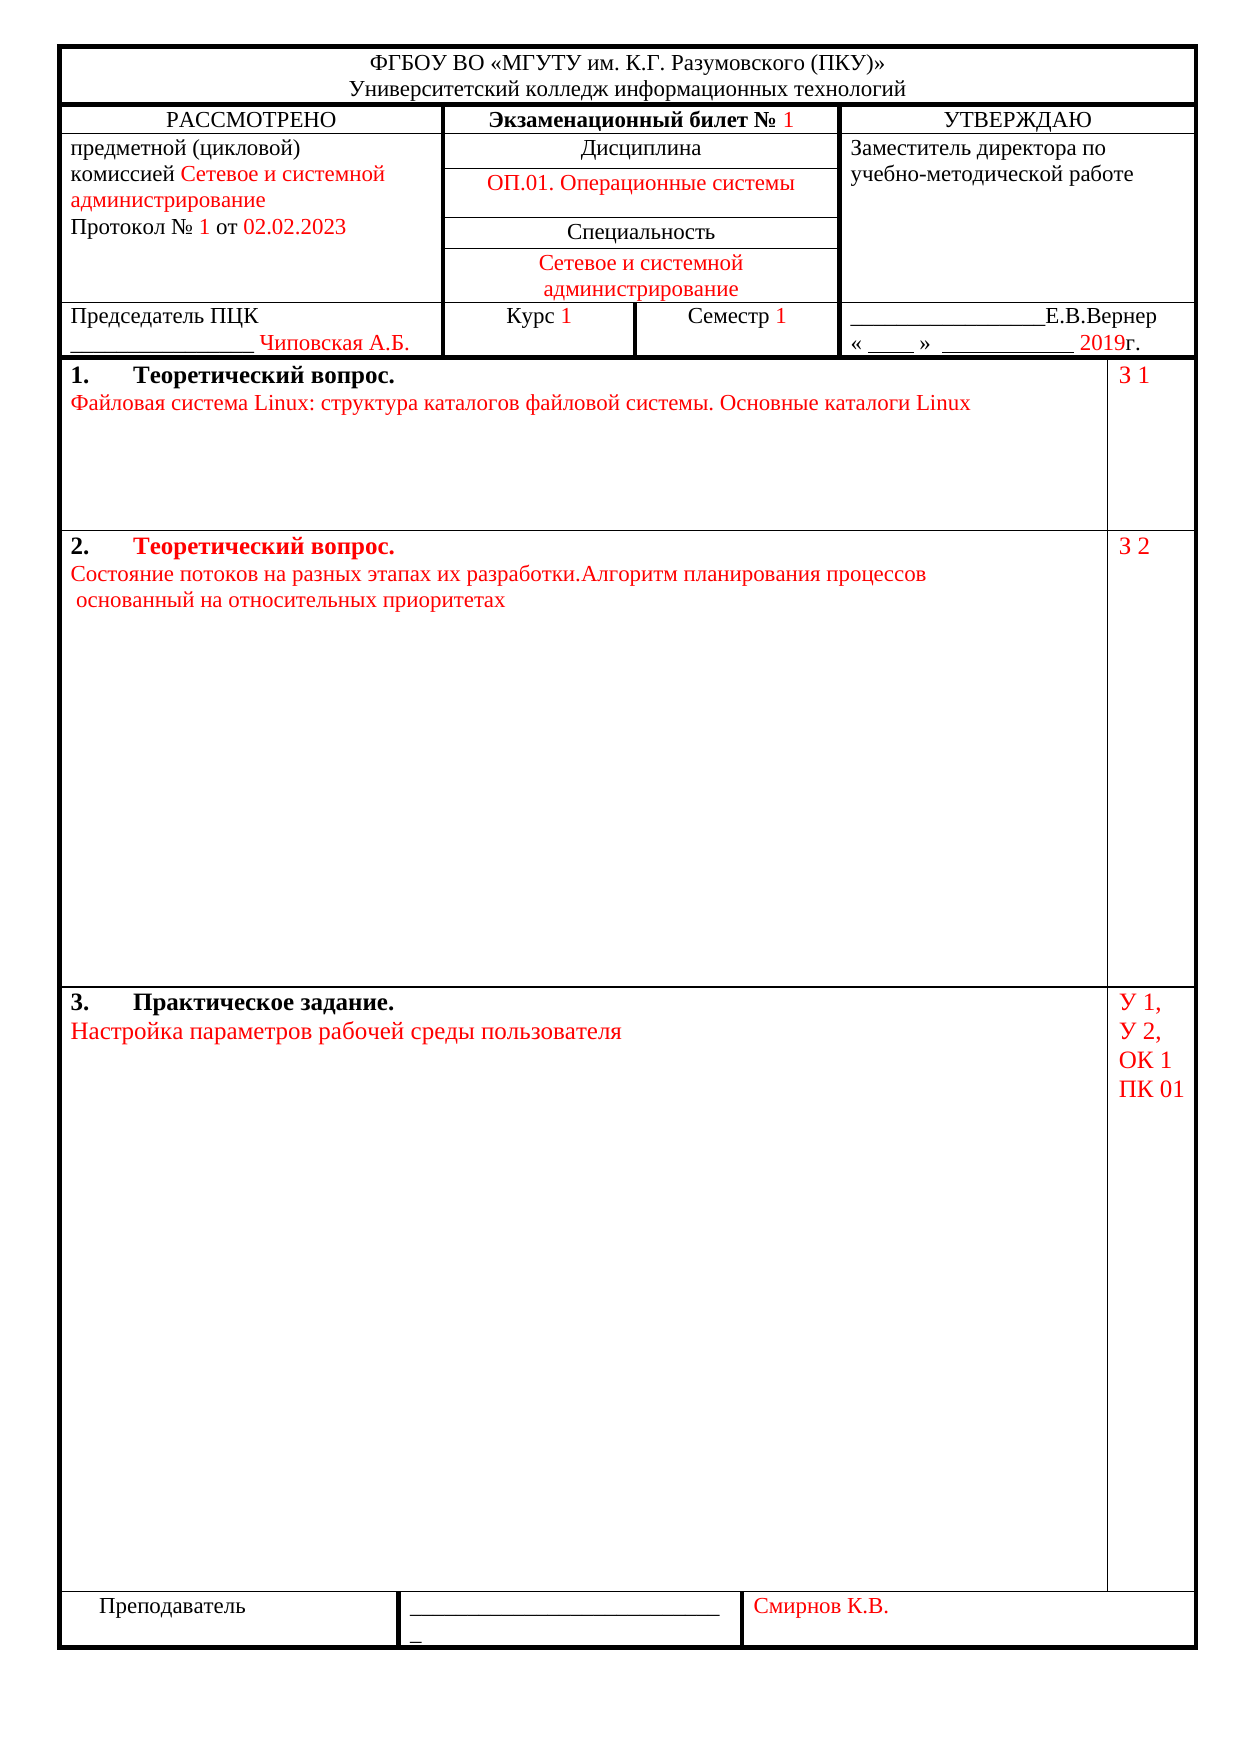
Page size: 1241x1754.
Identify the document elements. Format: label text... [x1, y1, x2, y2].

table_header ФГБОУ ВО «МГУТУ им. К.Г. Разумовского (ПКУ)» Университетский колледж информационных технологий [62, 49, 1194, 102]
table_cell предметной (цикловой) комиссией Сетевое и системной администрирование Протокол № 1 от 02.02.2023 [62, 134, 441, 302]
table_cell У 1, У 2, ОК 1 ПК 01 [1108, 988, 1194, 1591]
table_cell Смирнов К.В. [744, 1592, 1194, 1645]
table_cell ____________________________ [401, 1592, 740, 1645]
table_cell Заместитель директора по учебно-методической работе [842, 134, 1194, 302]
table_cell _________________Е.В.Вернер « » 2019г. [842, 303, 1194, 355]
table_cell Преподаватель [62, 1592, 396, 1645]
table_cell РАССМОТРЕНО [62, 107, 441, 133]
table_cell УТВЕРЖДАЮ [842, 107, 1194, 133]
table_cell Экзаменационный билет № 1 [445, 107, 837, 133]
table_cell Сетевое и системной администрирование [445, 249, 837, 302]
table_cell Теоретический вопрос. Файловая система Linux: структура каталогов файловой системы. Основные каталоги Linux [62, 360, 1107, 530]
table_cell Теоретический вопрос. Состояние потоков на разных этапах их разработки.Алгоритм планирования процессов основанный на относительных приоритетах [62, 531, 1107, 986]
table_cell З 2 [1108, 531, 1194, 986]
table_cell ОП.01. Операционные системы [445, 169, 837, 217]
table_cell Семестр 1 [637, 303, 837, 355]
table_cell Председатель ПЦК ________________ Чиповская А.Б. [62, 303, 441, 355]
table_cell Курс 1 [445, 303, 633, 355]
table_cell Дисциплина [445, 134, 837, 168]
table_cell Практическое задание. Настройка параметров рабочей среды пользователя [62, 988, 1107, 1591]
table_cell Специальность [445, 218, 837, 248]
table_cell З 1 [1108, 360, 1194, 530]
